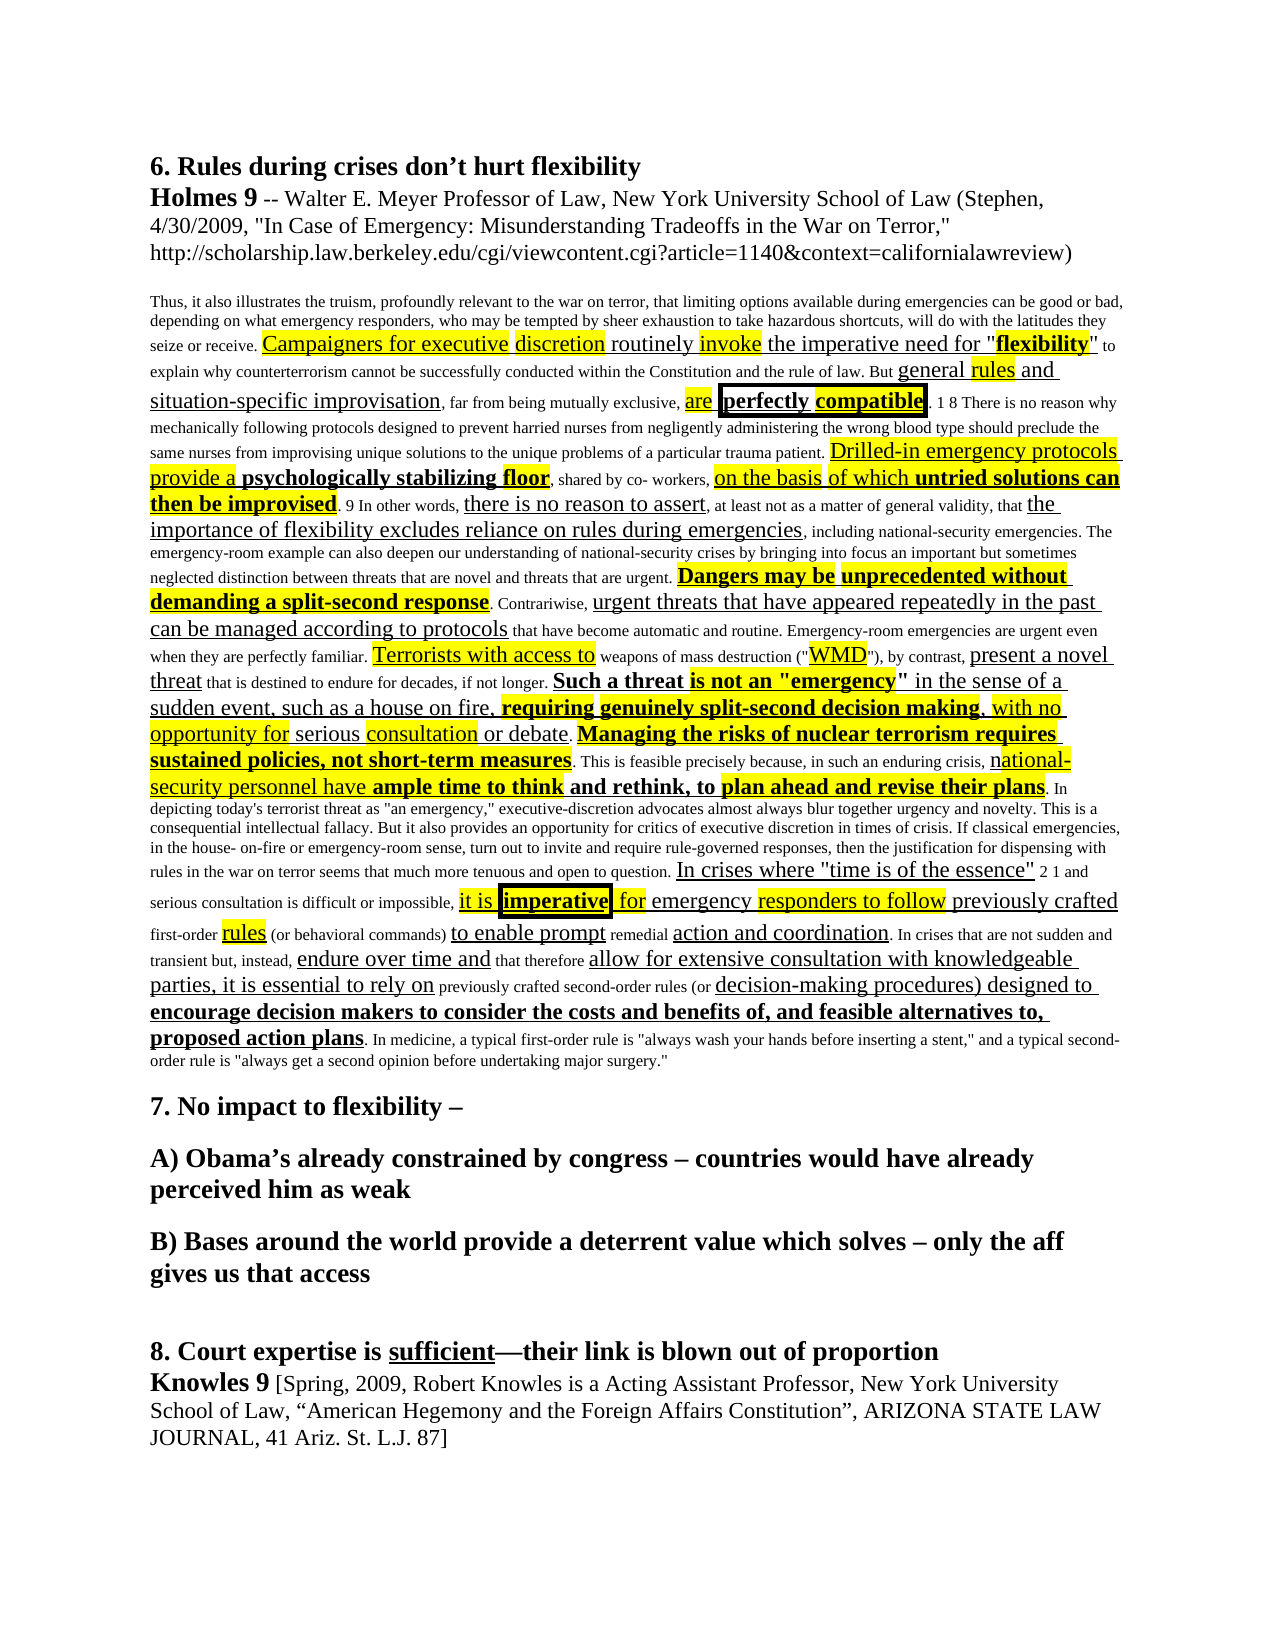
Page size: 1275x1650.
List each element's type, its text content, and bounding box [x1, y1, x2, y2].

text Thus, it also illustrates the truism, profoundly relevant to the war on terror, that limiting options available during emergencies can be good or bad, depending on what emergency responders, who may be tempted by sheer exhaustion to take hazardous shortcuts, will do with the latitudes they seize or receive. Campaigners for executive discretion routinely invoke the imperative need for "flexibility" to explain why counterterrorism cannot be successfully conducted within the Constitution and the rule of law. But general rules and situation-specific improvisation, far from being mutually exclusive, are perfectly compatible. 1 8 There is no reason why mechanically following protocols designed to prevent harried nurses from negligently administering the wrong blood type should preclude the same nurses from improvising unique solutions to the unique problems of a particular trauma patient. Drilled-in emergency protocols provide a psychologically stabilizing floor, shared by co- workers, on the basis of which untried solutions can then be improvised. 9 In other words, there is no reason to assert, at least not as a matter of general validity, that the importance of flexibility excludes reliance on rules during emergencies, including national-security emergencies. The emergency-room example can also deepen our understanding of national-security crises by bringing into focus an important but sometimes neglected distinction between threats that are novel and threats that are urgent. Dangers may be unprecedented without demanding a split-second response. Contrariwise, urgent threats that have appeared repeatedly in the past can be managed according to protocols that have become automatic and routine. Emergency-room emergencies are urgent even when they are perfectly familiar. Terrorists with access to weapons of mass destruction ("WMD"), by contrast, present a novel threat that is destined to endure for decades, if not longer. Such a threat is not an "emergency" in the sense of a sudden event, such as a house on fire, requiring genuinely split-second decision making, with no opportunity for serious consultation or debate. Managing the risks of nuclear terrorism requires sustained policies, not short-term measures. This is feasible precisely because, in such an enduring crisis, national-security personnel have ample time to think and rethink, to plan ahead and revise their plans. In depicting today's terrorist threat as "an emergency," executive-discretion advocates almost always blur together urgency and novelty. This is a consequential intellectual fallacy. But it also provides an opportunity for critics of executive discretion in times of crisis. If classical emergencies, in the house- on-fire or emergency-room sense, turn out to invite and require rule-governed responses, then the justification for dispensing with rules in the war on terror seems that much more tenuous and open to question. In crises where "time is of the essence" 2 1 and serious consultation is difficult or impossible, it is imperative for emergency responders to follow previously crafted first-order rules (or behavioral commands) to enable prompt remedial action and coordination. In crises that are not sudden and transient but, instead, endure over time and that therefore allow for extensive consultation with knowledgeable parties, it is essential to rely on previously crafted second-order rules (or decision-making procedures) designed to encourage decision makers to consider the costs and benefits of, and feasible alternatives to, proposed action plans. In medicine, a typical first-order rule is "always wash your hands before inserting a stent," and a typical second-order rule is "always get a second opinion before undertaking major surgery." [150, 291, 1125, 1069]
text Knowles 9 [Spring, 2009, Robert Knowles is a Acting Assistant Professor, New York University School of Law, “American Hegemony and the Foreign Affairs Constitution”, ARIZONA STATE LAW JOURNAL, 41 Ariz. St. L.J. 87] [150, 1366, 1125, 1450]
subtitle B) Bases around the world provide a deterrent value which solves – only the aff gives us that access [150, 1226, 1125, 1288]
subtitle 7. No impact to flexibility – [150, 1090, 1125, 1122]
subtitle A) Obama’s already constrained by congress – countries would have already perceived him as weak [150, 1142, 1125, 1205]
text Holmes 9 -- Walter E. Meyer Professor of Law, New York University School of Law (Stephen, 4/30/2009, "In Case of Emergency: Misunderstanding Tradeoffs in the War on Terror," http://scholarship.law.berkeley.edu/cgi/viewcontent.cgi?article=1140&context=californialawreview) [150, 181, 1125, 265]
subtitle 8. Court expertise is sufficient—their link is blown out of proportion [150, 1335, 1125, 1366]
subtitle 6. Rules during crises don’t hurt flexibility [150, 150, 1125, 181]
